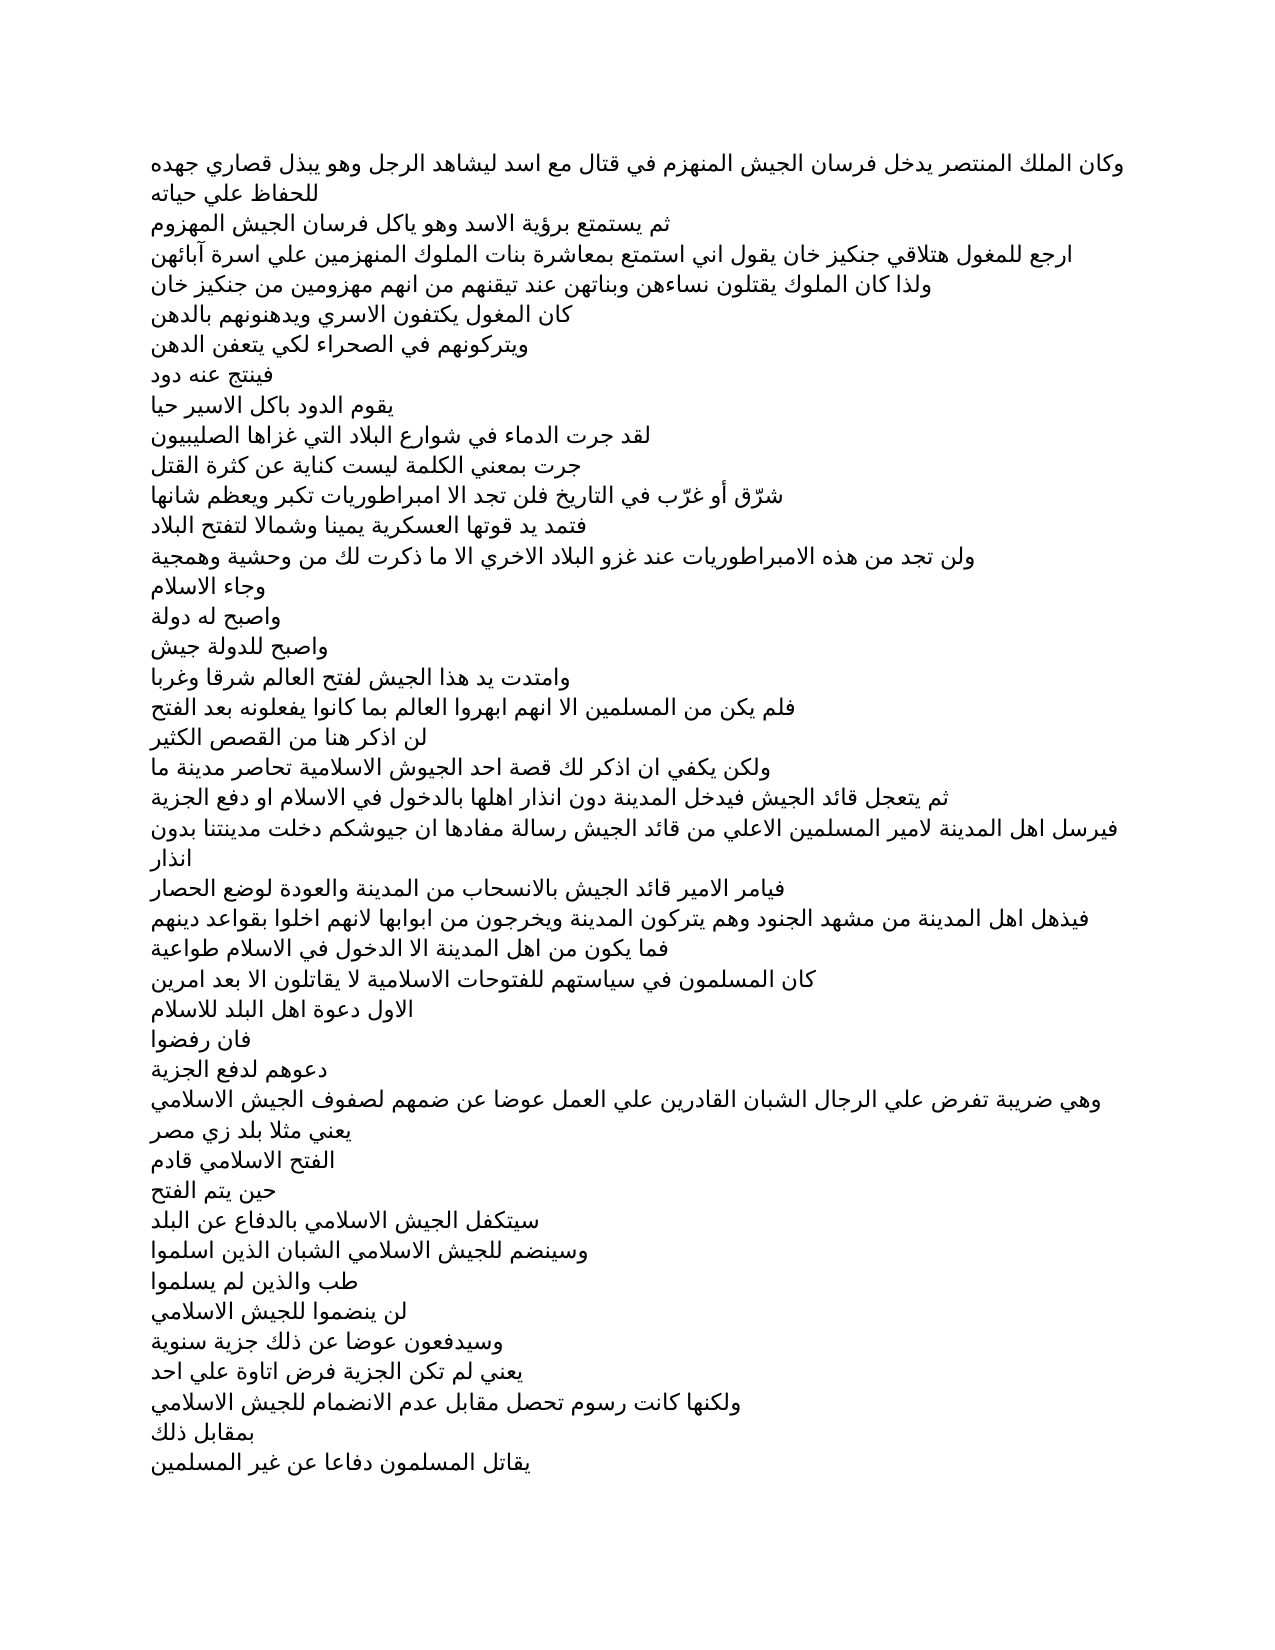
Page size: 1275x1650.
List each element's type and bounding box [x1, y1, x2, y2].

text [150, 150, 1125, 1475]
